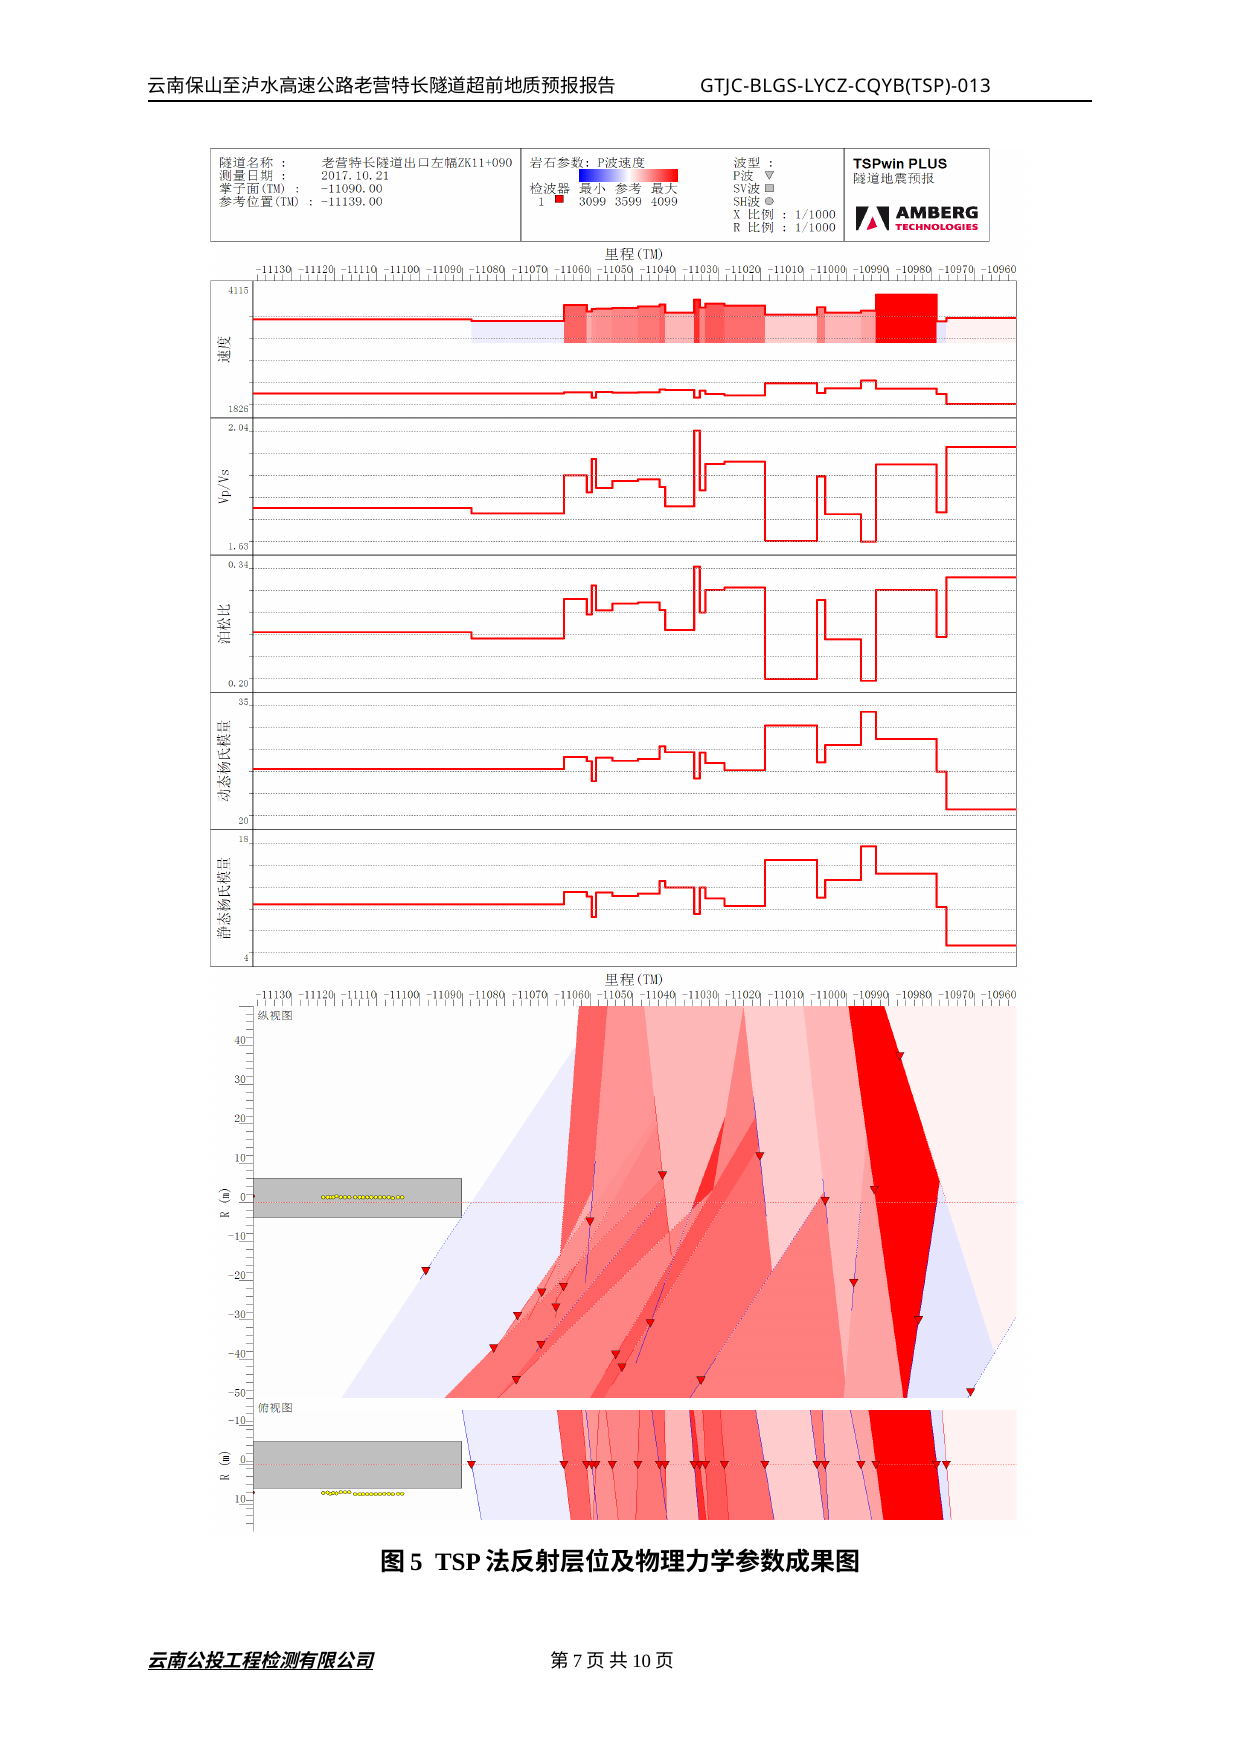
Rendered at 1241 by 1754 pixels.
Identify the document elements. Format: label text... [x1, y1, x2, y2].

text 图5 TSP法反射层位及物理力学参数成果图 [148, 1541, 1092, 1578]
picture [210, 148, 1030, 1542]
